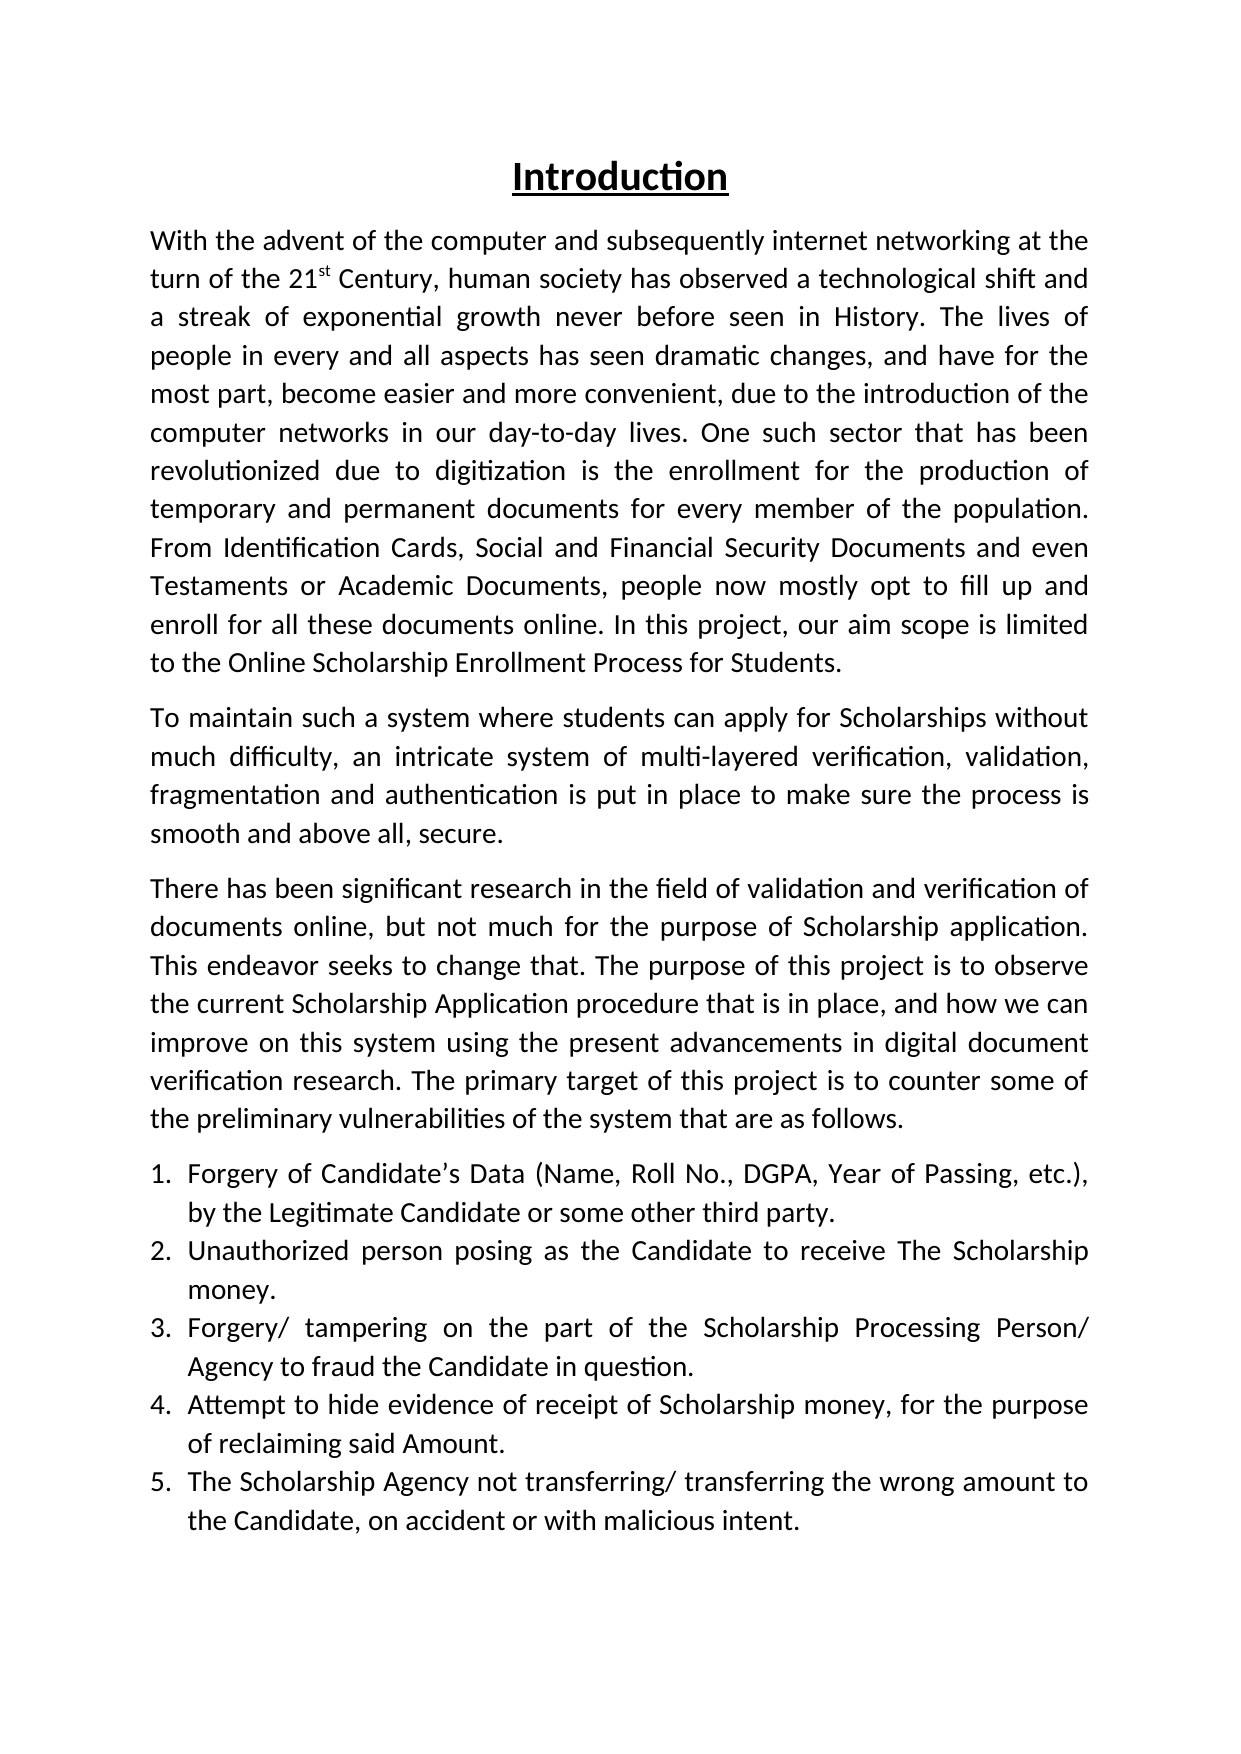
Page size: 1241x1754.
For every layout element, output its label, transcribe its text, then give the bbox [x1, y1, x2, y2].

list Forgery of Candidate’s Data (Name, Roll No., DGPA, Year of Passing, etc.), by the Legitimate Candidate or some other third party. [150, 1156, 1090, 1230]
list Unauthorized person posing as the Candidate to receive The Scholarship money. [150, 1232, 1090, 1307]
text Introduction [150, 150, 1090, 201]
list The Scholarship Agency not transferring/ transferring the wrong amount to the Candidate, on accident or with malicious intent. [150, 1463, 1090, 1537]
text To maintain such a system where students can apply for Scholarships without much difficulty, an intricate system of multi-layered verification, validation, fragmentation and authentication is put in place to make sure the process is smooth and above all, secure. [150, 699, 1090, 850]
list Forgery/ tampering on the part of the Scholarship Processing Person/ Agency to fraud the Candidate in question. [150, 1309, 1090, 1383]
text There has been significant research in the field of validation and verification of documents online, but not much for the purpose of Scholarship application. This endeavor seeks to change that. The purpose of this project is to observe the current Scholarship Application procedure that is in place, and how we can improve on this system using the present advancements in digital document verification research. The primary target of this project is to counter some of the preliminary vulnerabilities of the system that are as follows. [150, 870, 1090, 1136]
text With the advent of the computer and subsequently internet networking at the turn of the 21st Century, human society has observed a technological shift and a streak of exponential growth never before seen in History. The lives of people in every and all aspects has seen dramatic changes, and have for the most part, become easier and more convenient, due to the introduction of the computer networks in our day-to-day lives. One such sector that has been revolutionized due to digitization is the enrollment for the production of temporary and permanent documents for every member of the population. From Identification Cards, Social and Financial Security Documents and even Testaments or Academic Documents, people now mostly opt to fill up and enroll for all these documents online. In this project, our aim scope is limited to the Online Scholarship Enrollment Process for Students. [150, 222, 1090, 680]
list Attempt to hide evidence of receipt of Scholarship money, for the purpose of reclaiming said Amount. [150, 1386, 1090, 1460]
